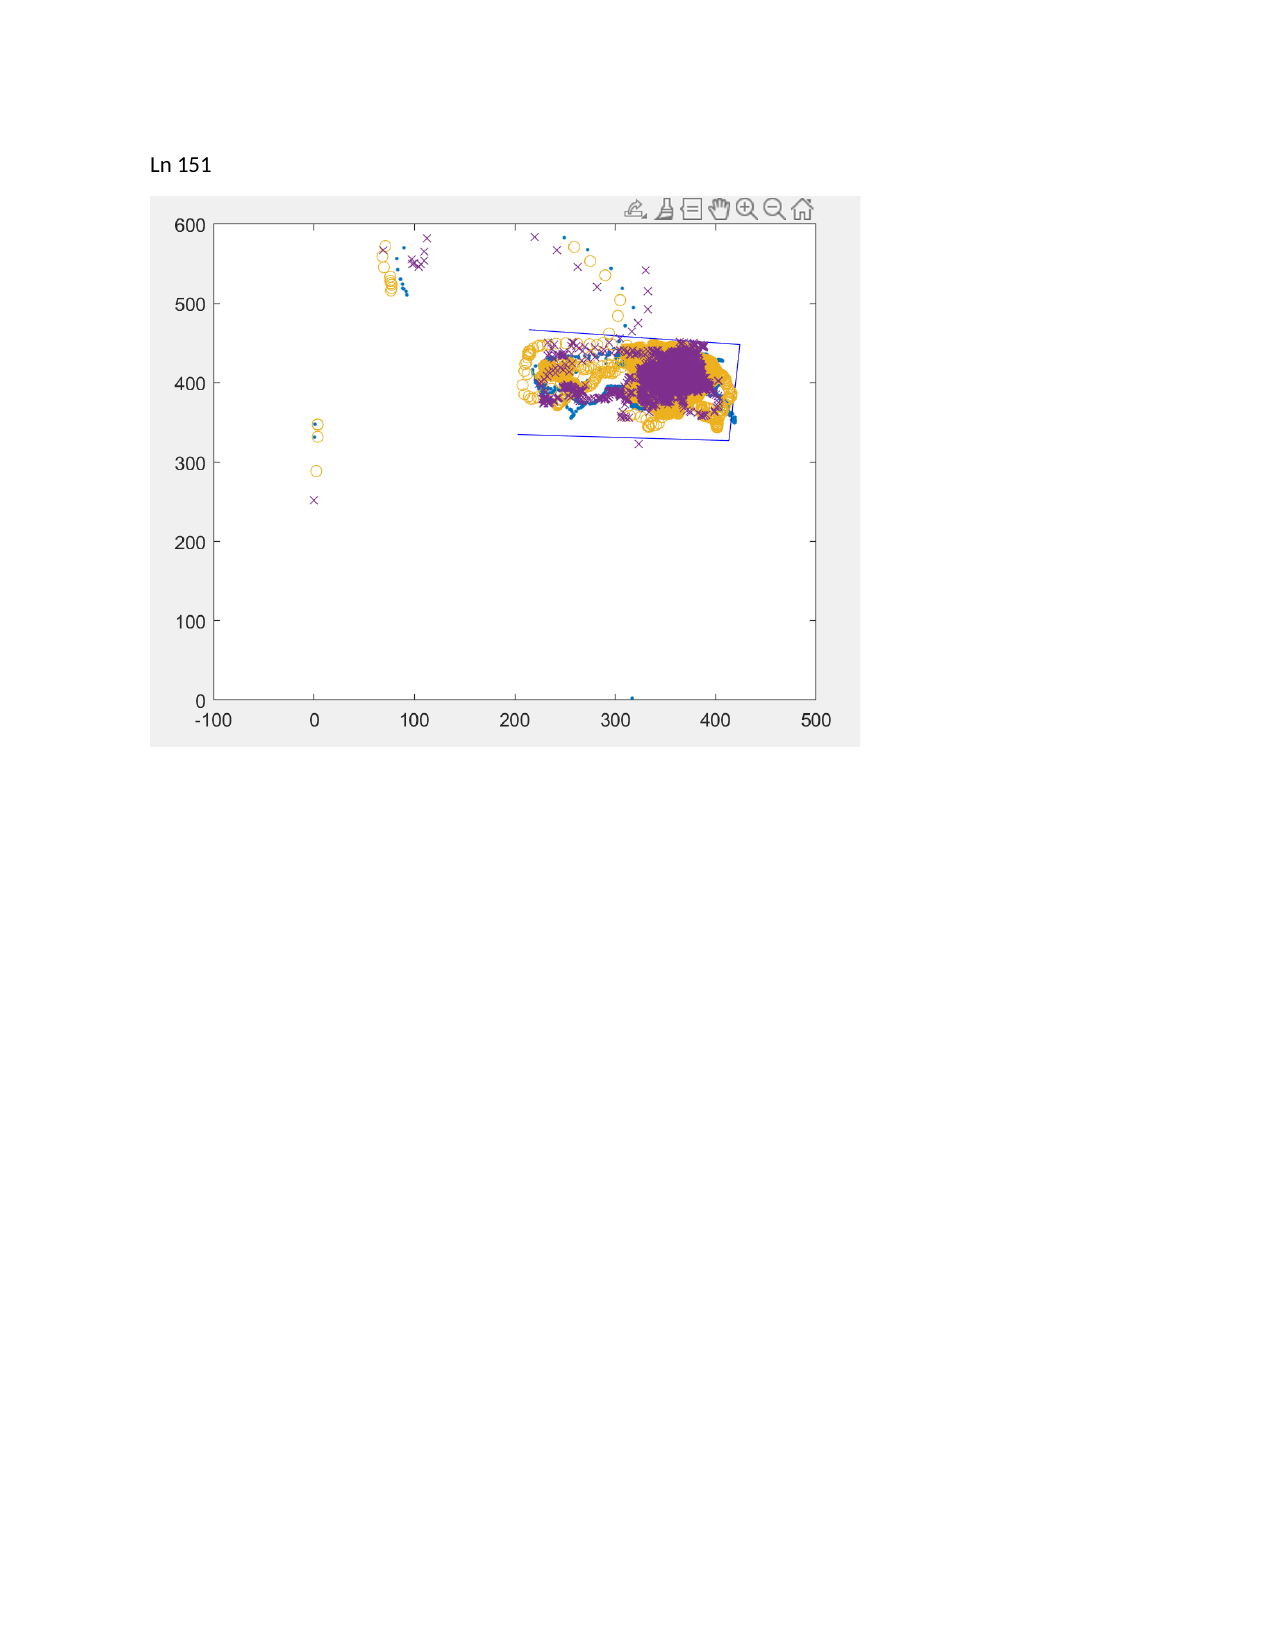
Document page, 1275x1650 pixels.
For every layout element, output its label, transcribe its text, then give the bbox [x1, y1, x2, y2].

text Ln 151 [150, 150, 1125, 178]
picture [150, 196, 861, 747]
